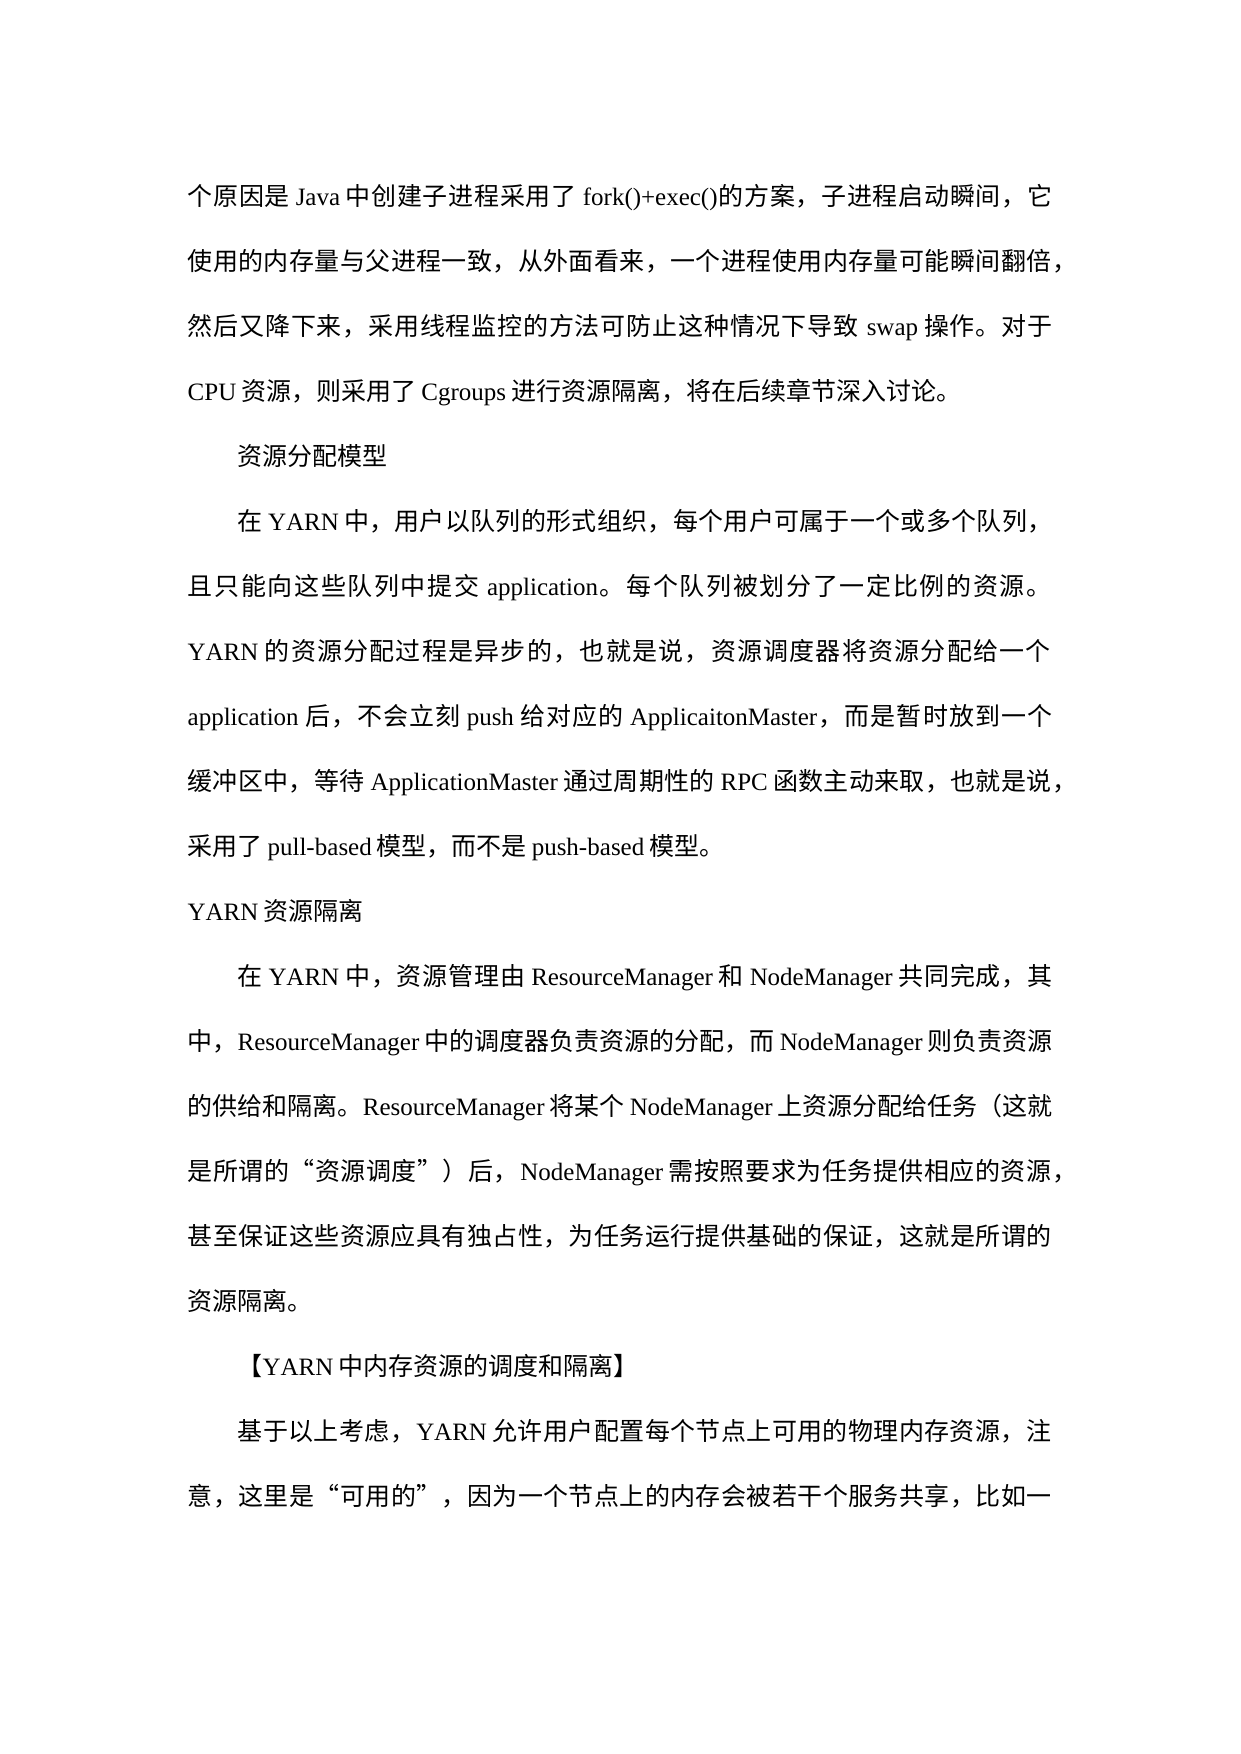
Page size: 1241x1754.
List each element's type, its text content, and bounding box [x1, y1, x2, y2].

text 【YARN中内存资源的调度和隔离】 [187, 1332, 1053, 1397]
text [187, 162, 1053, 422]
text 在YARN中，用户以队列的形式组织，每个用户可属于一个或多个队列，且只能向这些队列中提交application。每个队列被划分了一定比例的资源。 YARN的资源分配过程是异步的，也就是说，资源调度器将资源分配给一个application后，不会立刻push给对应的ApplicaitonMaster，而是暂时放到一个缓冲区中，等待ApplicationMaster通过周期性的RPC函数主动来取，也就是说，采用了pull-based模型，而不是push-based模型。 [187, 487, 1053, 877]
text 在YARN中，资源管理由ResourceManager和NodeManager共同完成，其中，ResourceManager中的调度器负责资源的分配，而NodeManager则负责资源的供给和隔离。ResourceManager将某个NodeManager上资源分配给任务（这就是所谓的“资源调度”）后，NodeManager需按照要求为任务提供相应的资源，甚至保证这些资源应具有独占性，为任务运行提供基础的保证，这就是所谓的资源隔离。 [187, 942, 1053, 1332]
text 资源分配模型 [187, 422, 1053, 487]
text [187, 1397, 1053, 1527]
text YARN资源隔离 [187, 877, 1053, 942]
